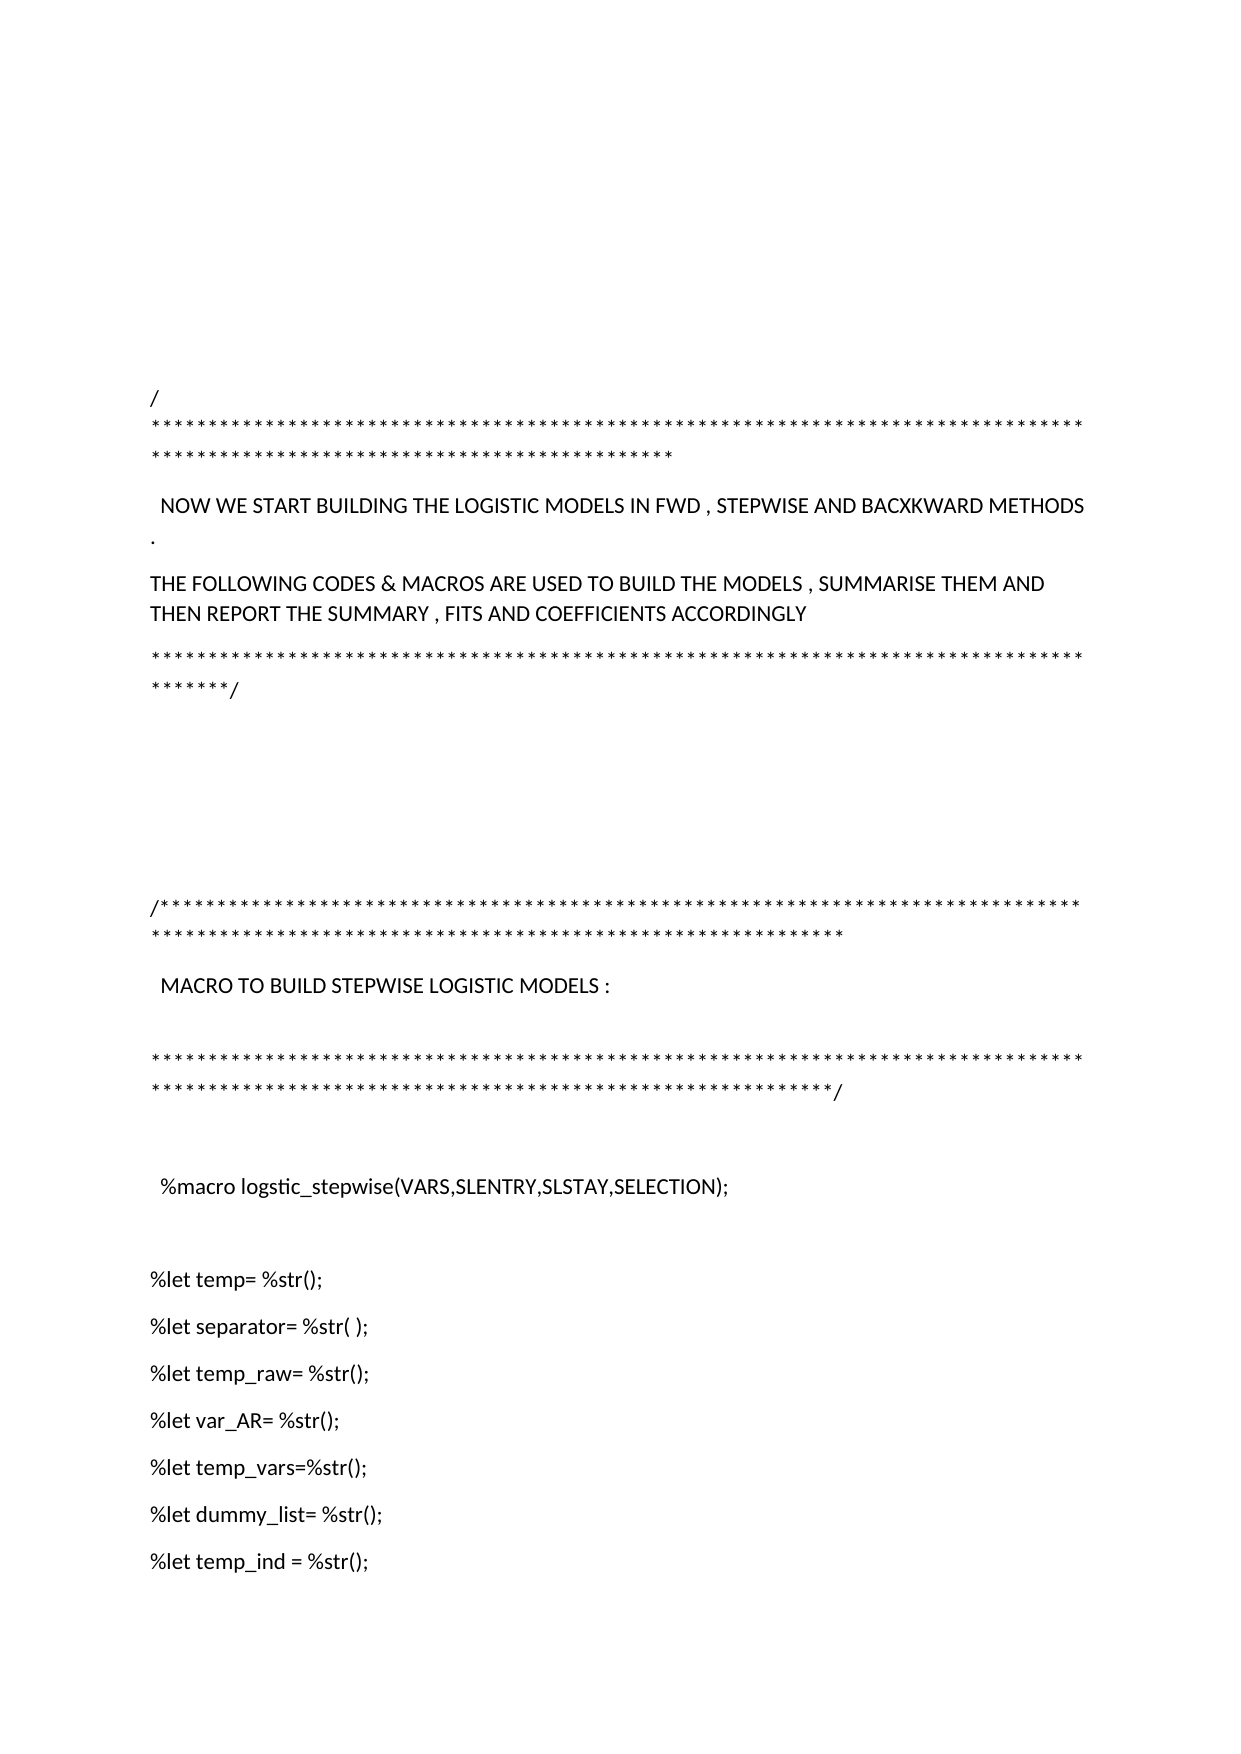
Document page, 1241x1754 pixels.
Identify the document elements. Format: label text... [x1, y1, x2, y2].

text %let var_AR= %str(); [150, 1406, 1090, 1434]
text MACRO TO BUILD STEPWISE LOGISTIC MODELS : [150, 971, 1090, 999]
text **********************************************************************************************************************************************/ [150, 1018, 1090, 1106]
text %let temp_vars=%str(); [150, 1453, 1090, 1481]
text %let temp_ind = %str(); [150, 1547, 1090, 1575]
text %macro logstic_stepwise(VARS,SLENTRY,SLSTAY,SELECTION); [150, 1172, 1090, 1200]
text THE FOLLOWING CODES & MACROS ARE USED TO BUILD THE MODELS , SUMMARISE THEM AND THEN REPORT THE SUMMARY , FITS AND COEFFICIENTS ACCORDINGLY [150, 569, 1090, 627]
text %let temp_raw= %str(); [150, 1359, 1090, 1387]
text %let separator= %str( ); [150, 1312, 1090, 1341]
text /********************************************************************************************************************************************** [150, 863, 1090, 952]
text *****************************************************************************************/ [150, 646, 1090, 704]
text %let dummy_list= %str(); [150, 1500, 1090, 1528]
text NOW WE START BUILDING THE LOGISTIC MODELS IN FWD , STEPWISE AND BACXKWARD METHODS . [150, 492, 1090, 550]
text /******************************************************************************************************************************** [150, 384, 1090, 473]
text %let temp= %str(); [150, 1266, 1090, 1294]
